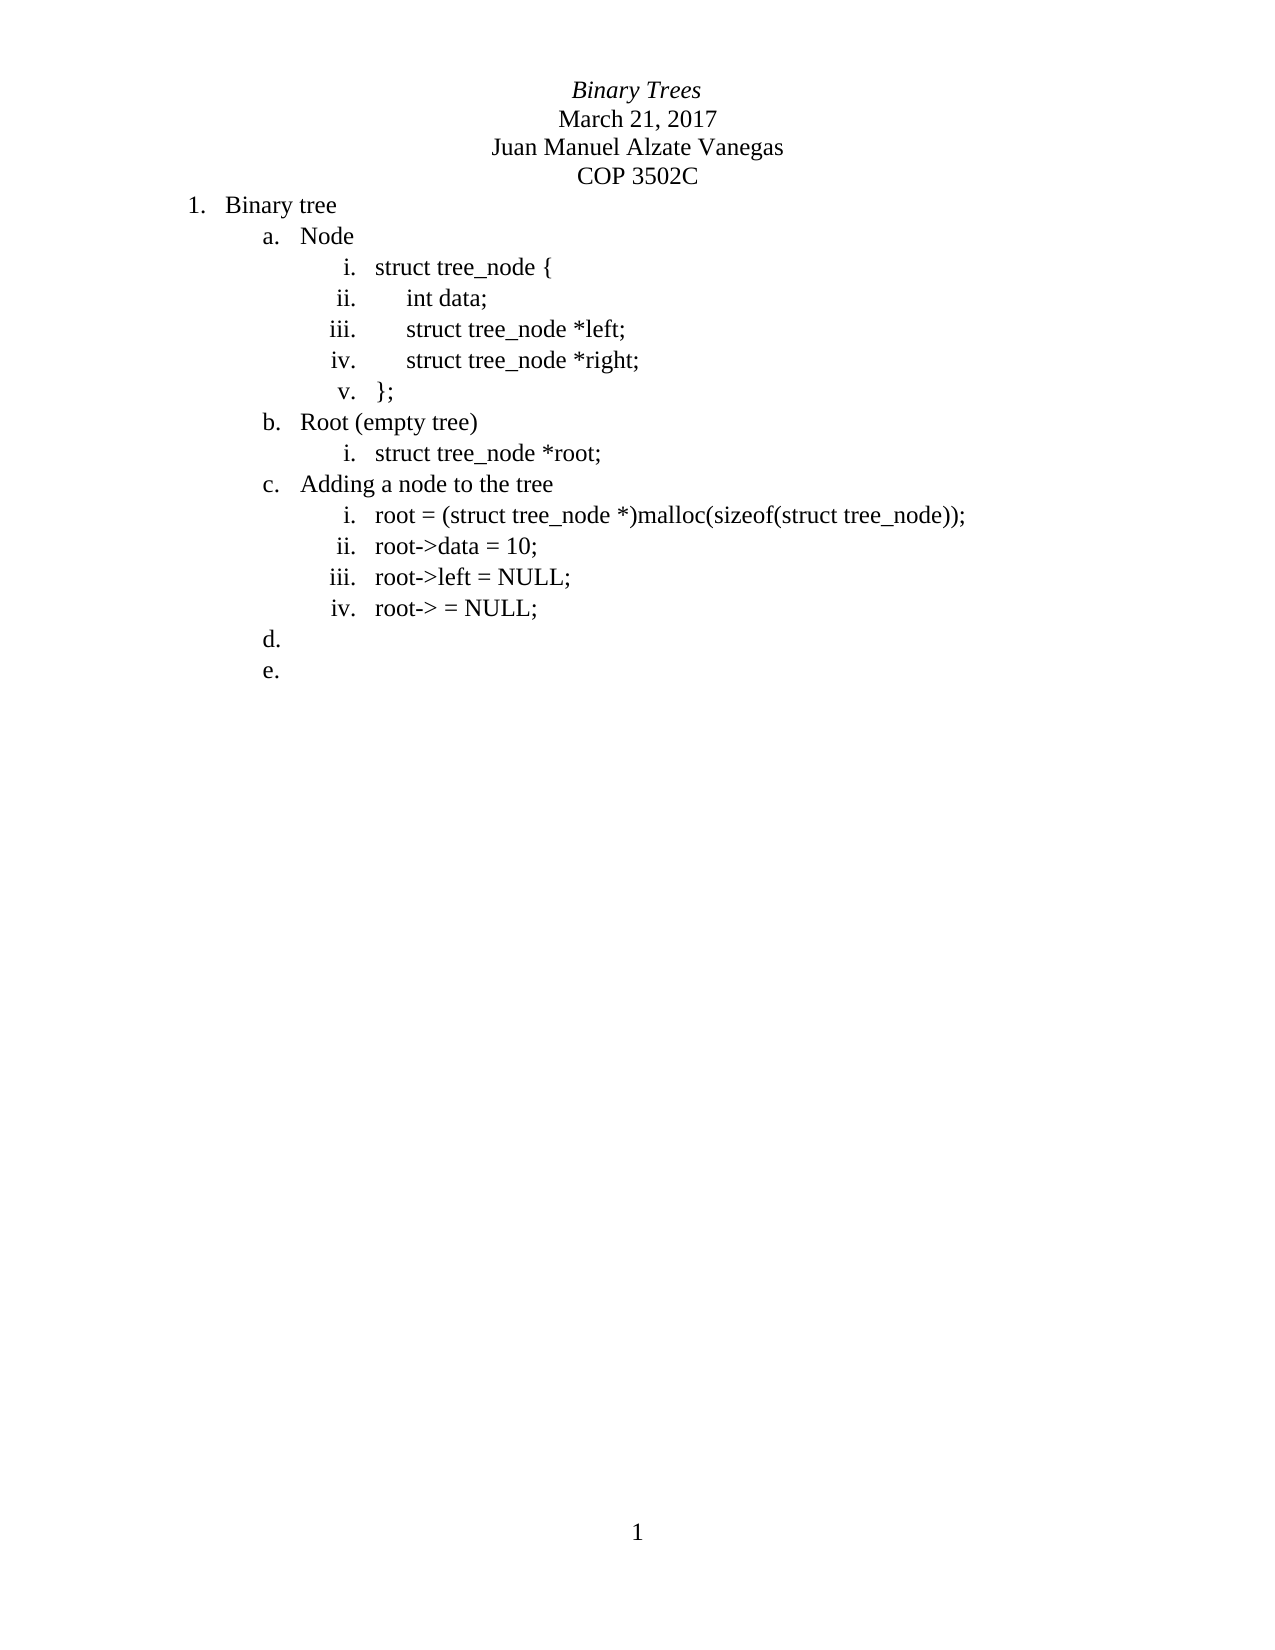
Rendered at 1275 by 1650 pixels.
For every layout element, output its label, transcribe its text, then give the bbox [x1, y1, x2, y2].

list }; [356, 376, 1125, 405]
list struct tree_node *root; [356, 438, 1125, 467]
list root = (struct tree_node *)malloc(sizeof(struct tree_node)); [356, 500, 1125, 529]
list Adding a node to the tree [262, 469, 1125, 498]
list struct tree_node { [356, 252, 1125, 281]
list int data; [356, 283, 1125, 312]
list struct tree_node *right; [356, 345, 1125, 374]
list Binary tree [187, 190, 1125, 219]
list struct tree_node *left; [356, 314, 1125, 343]
list root-> = NULL; [356, 593, 1125, 622]
list root->data = 10; [356, 531, 1125, 560]
list root->left = NULL; [356, 562, 1125, 591]
list Root (empty tree) [262, 407, 1125, 436]
list Node [262, 221, 1125, 250]
